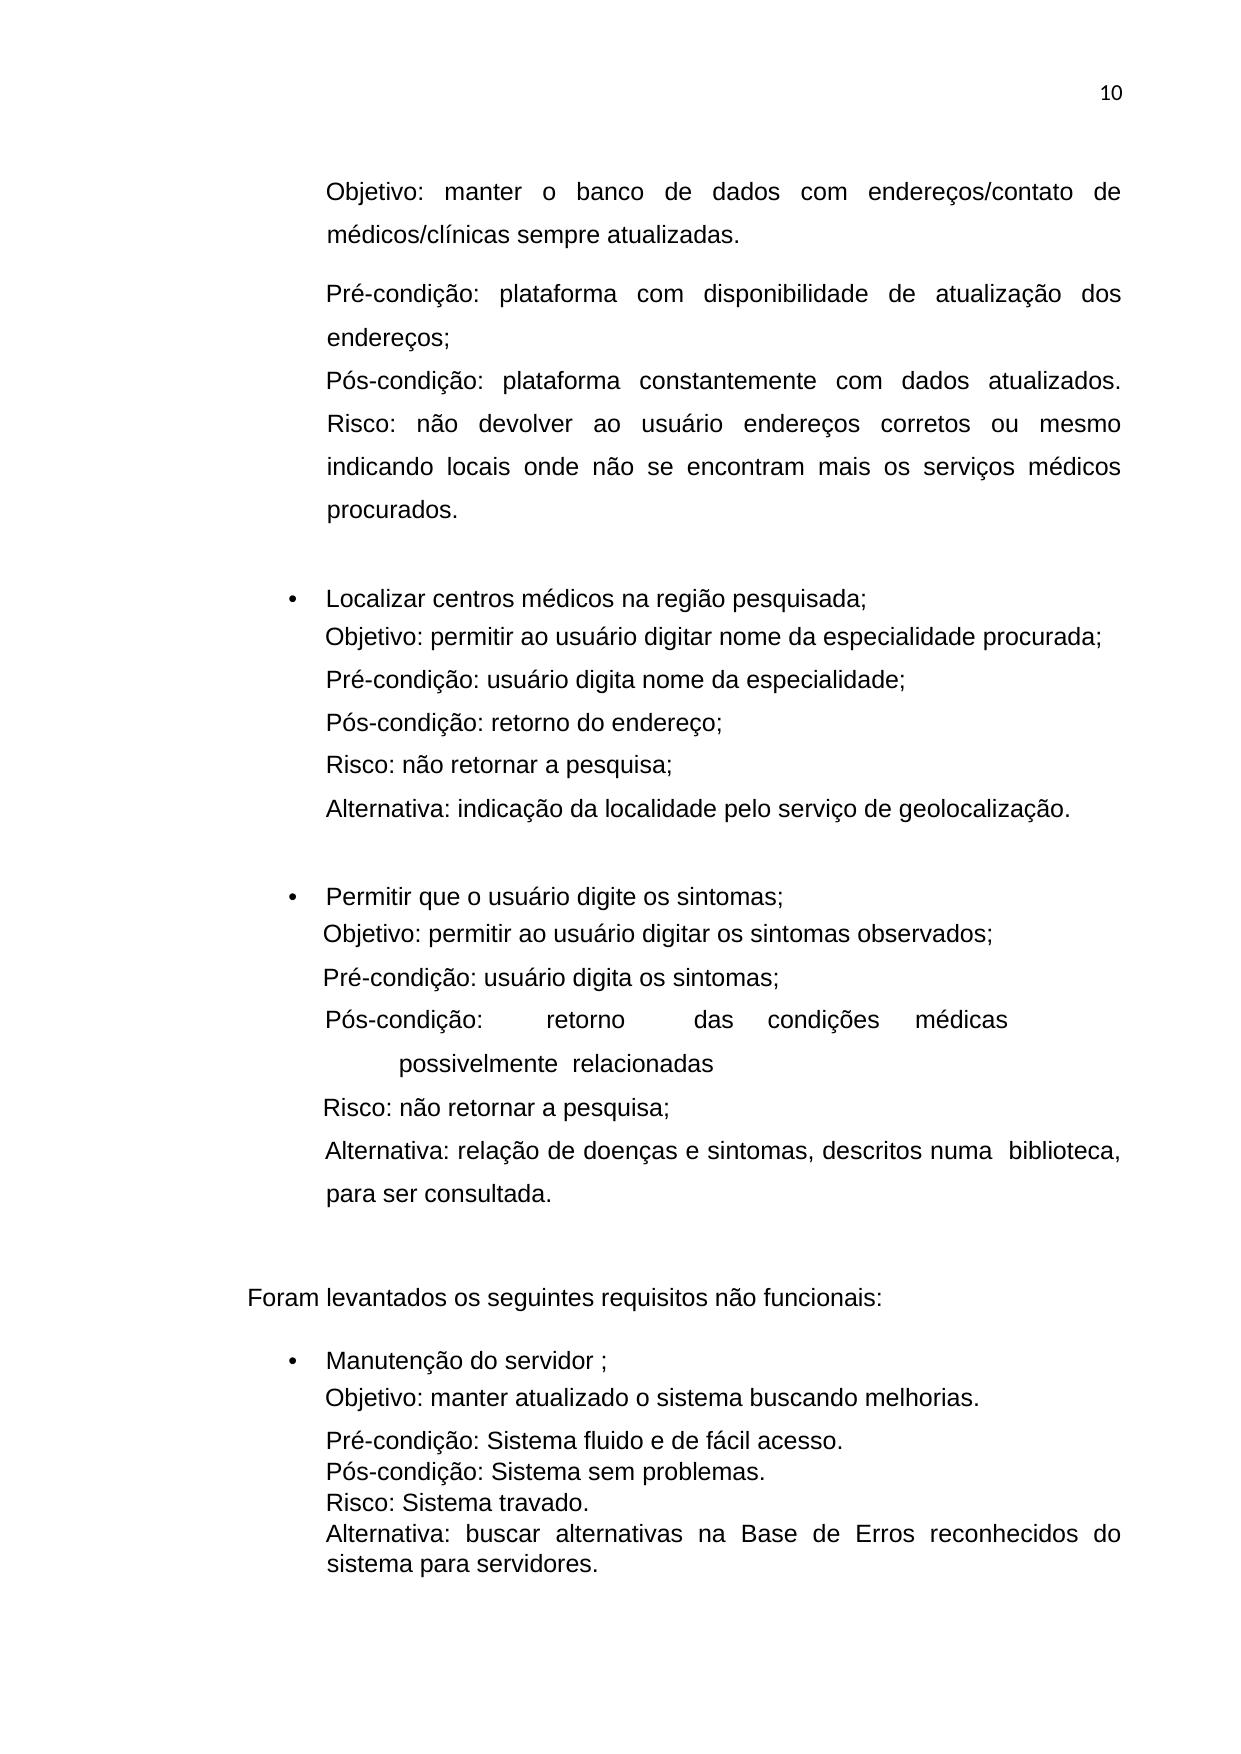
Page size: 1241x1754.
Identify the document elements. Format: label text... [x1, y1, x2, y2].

text Pós-condição: retorno das condições médicas possivelmente relacionadas [325, 1005, 1122, 1078]
text Pré-condição: usuário digita os sintomas; [288, 963, 1122, 991]
text Pós-condição: retorno do endereço; [326, 708, 1122, 737]
text Objetivo: permitir ao usuário digitar nome da especialidade procurada; [325, 622, 1122, 651]
list Manutenção do servidor ; [288, 1346, 1122, 1374]
text Alternativa: buscar alternativas na Base de Erros reconhecidos do sistema para servidores. [326, 1519, 1122, 1578]
text Risco: não retornar a pesquisa; [288, 1093, 1122, 1122]
text Pré-condição: usuário digita nome da especialidade; [326, 665, 1122, 693]
text Alternativa: indicação da localidade pelo serviço de geolocalização. [326, 794, 1122, 822]
text Foram levantados os seguintes requisitos não funcionais: [176, 1283, 1122, 1312]
text Pós-condição: Sistema sem problemas. [326, 1457, 1122, 1486]
text Risco: Sistema travado. [326, 1488, 1122, 1517]
text Alternativa: relação de doenças e sintomas, descritos numa biblioteca, para ser consultada. [325, 1136, 1122, 1208]
text Pré-condição: plataforma com disponibilidade de atualização dos endereços; [326, 279, 1122, 352]
text Pré-condição: Sistema fluido e de fácil acesso. [326, 1426, 1122, 1455]
text Pós-condição: plataforma constantemente com dados atualizados. Risco: não devolver ao usuário endereços corretos ou mesmo indicando locais onde não se encontram mais os serviços médicos procurados. [326, 366, 1122, 524]
text Objetivo: manter atualizado o sistema buscando melhorias. [325, 1383, 1122, 1412]
text Objetivo: manter o banco de dados com endereços/contato de médicos/clínicas sempre atualizadas. [326, 177, 1122, 249]
text Objetivo: permitir ao usuário digitar os sintomas observados; [288, 919, 1122, 948]
text Risco: não retornar a pesquisa; [326, 751, 1122, 779]
list Localizar centros médicos na região pesquisada; [288, 584, 1122, 613]
list Permitir que o usuário digite os sintomas; [288, 882, 1122, 911]
